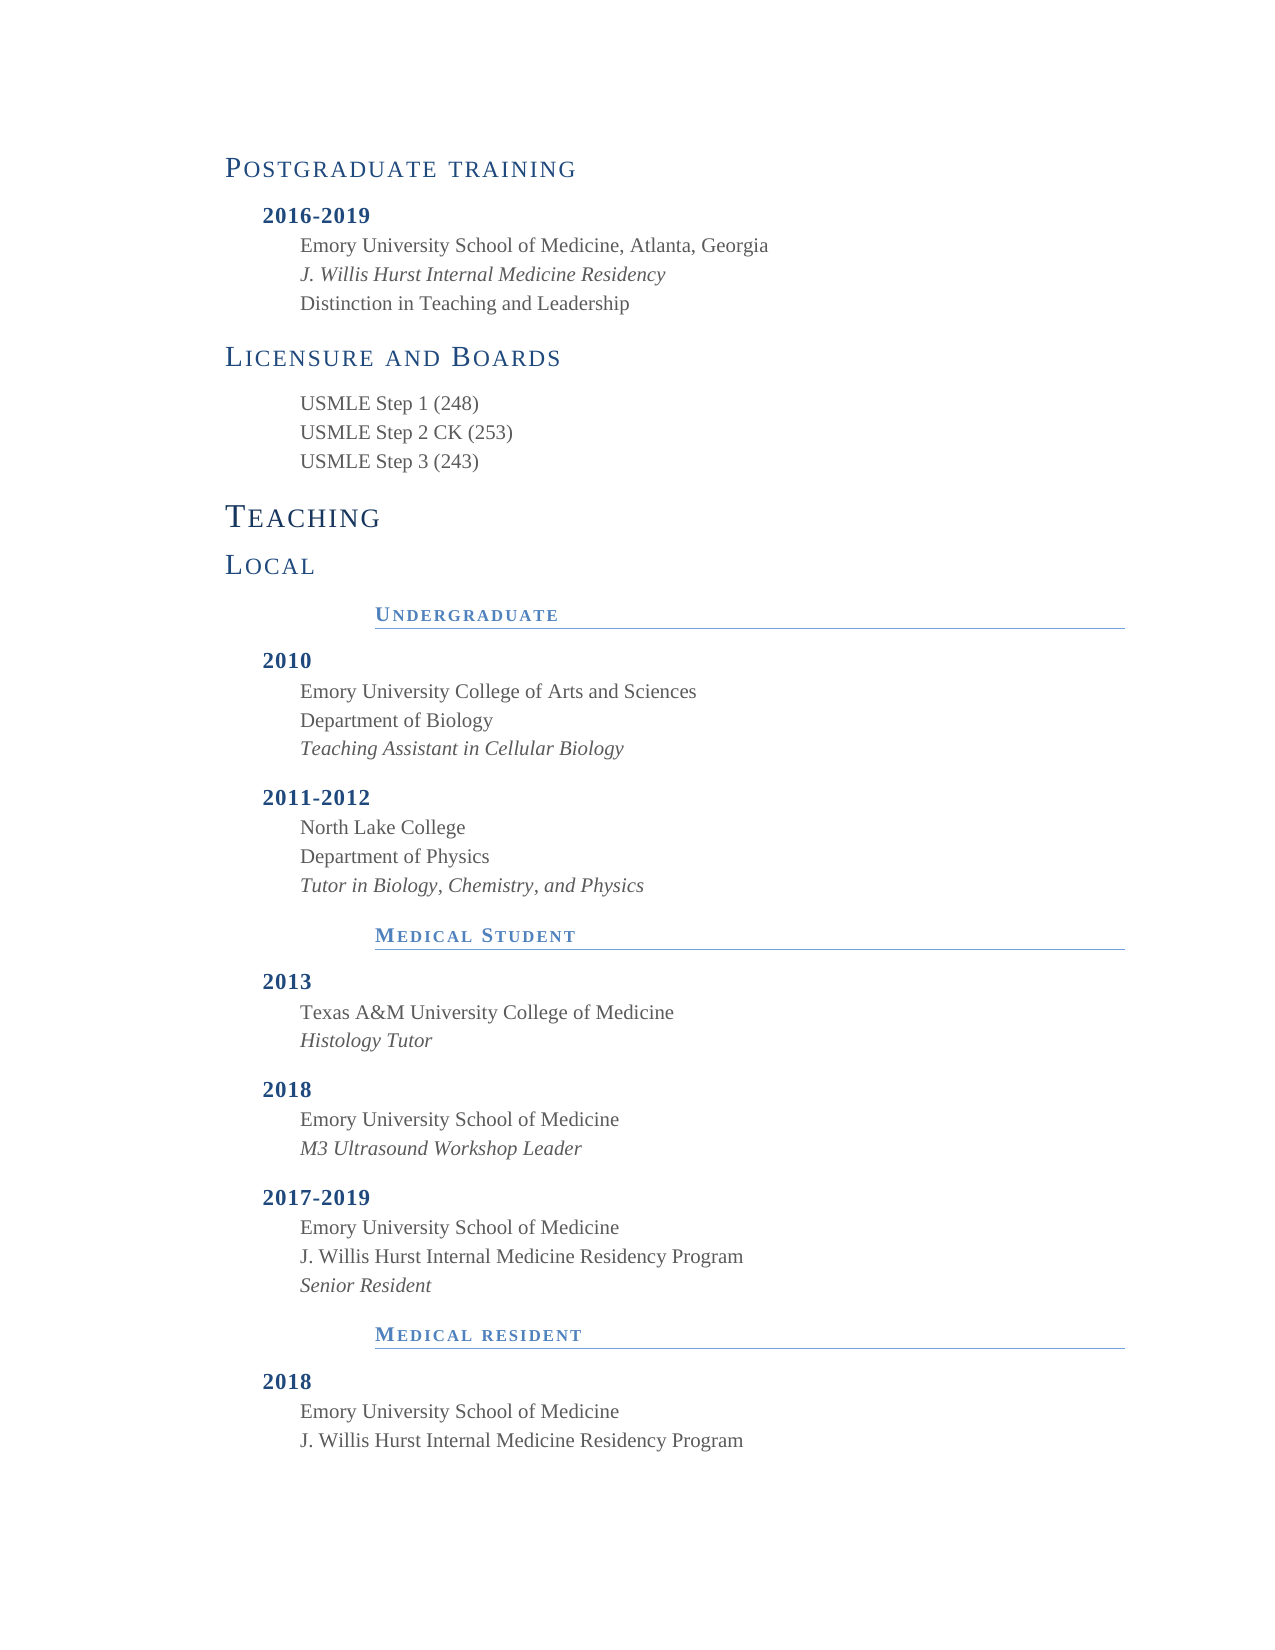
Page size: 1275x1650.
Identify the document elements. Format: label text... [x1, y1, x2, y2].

text 2013 Texas A&M University College of Medicine Histology Tutor [262, 968, 1125, 1052]
subtitle Postgraduate training [225, 150, 1125, 183]
text 2016-2019 Emory University School of Medicine, Atlanta, Georgia J. Willis Hurst Internal Medicine Residency Distinction in Teaching and Leadership [262, 202, 1125, 315]
text 2018 Emory University School of Medicine M3 Ultrasound Workshop Leader [262, 1076, 1125, 1160]
subtitle Local [225, 547, 1125, 581]
subtitle Teaching [225, 496, 1125, 535]
subtitle Undergraduate [375, 602, 1125, 628]
text 2017-2019 Emory University School of Medicine J. Willis Hurst Internal Medicine Residency Program Senior Resident [262, 1184, 1125, 1297]
text USMLE Step 1 (248) USMLE Step 2 CK (253) USMLE Step 3 (243) [300, 391, 1125, 473]
subtitle Medical resident [375, 1322, 1125, 1348]
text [262, 1368, 1125, 1452]
subtitle Licensure and Boards [225, 339, 1125, 372]
text 2011-2012 North Lake College Department of Physics Tutor in Biology, Chemistry, and Physics [262, 784, 1125, 897]
text 2010 Emory University College of Arts and Sciences Department of Biology Teaching Assistant in Cellular Biology [262, 647, 1125, 760]
subtitle Medical Student [375, 922, 1125, 949]
